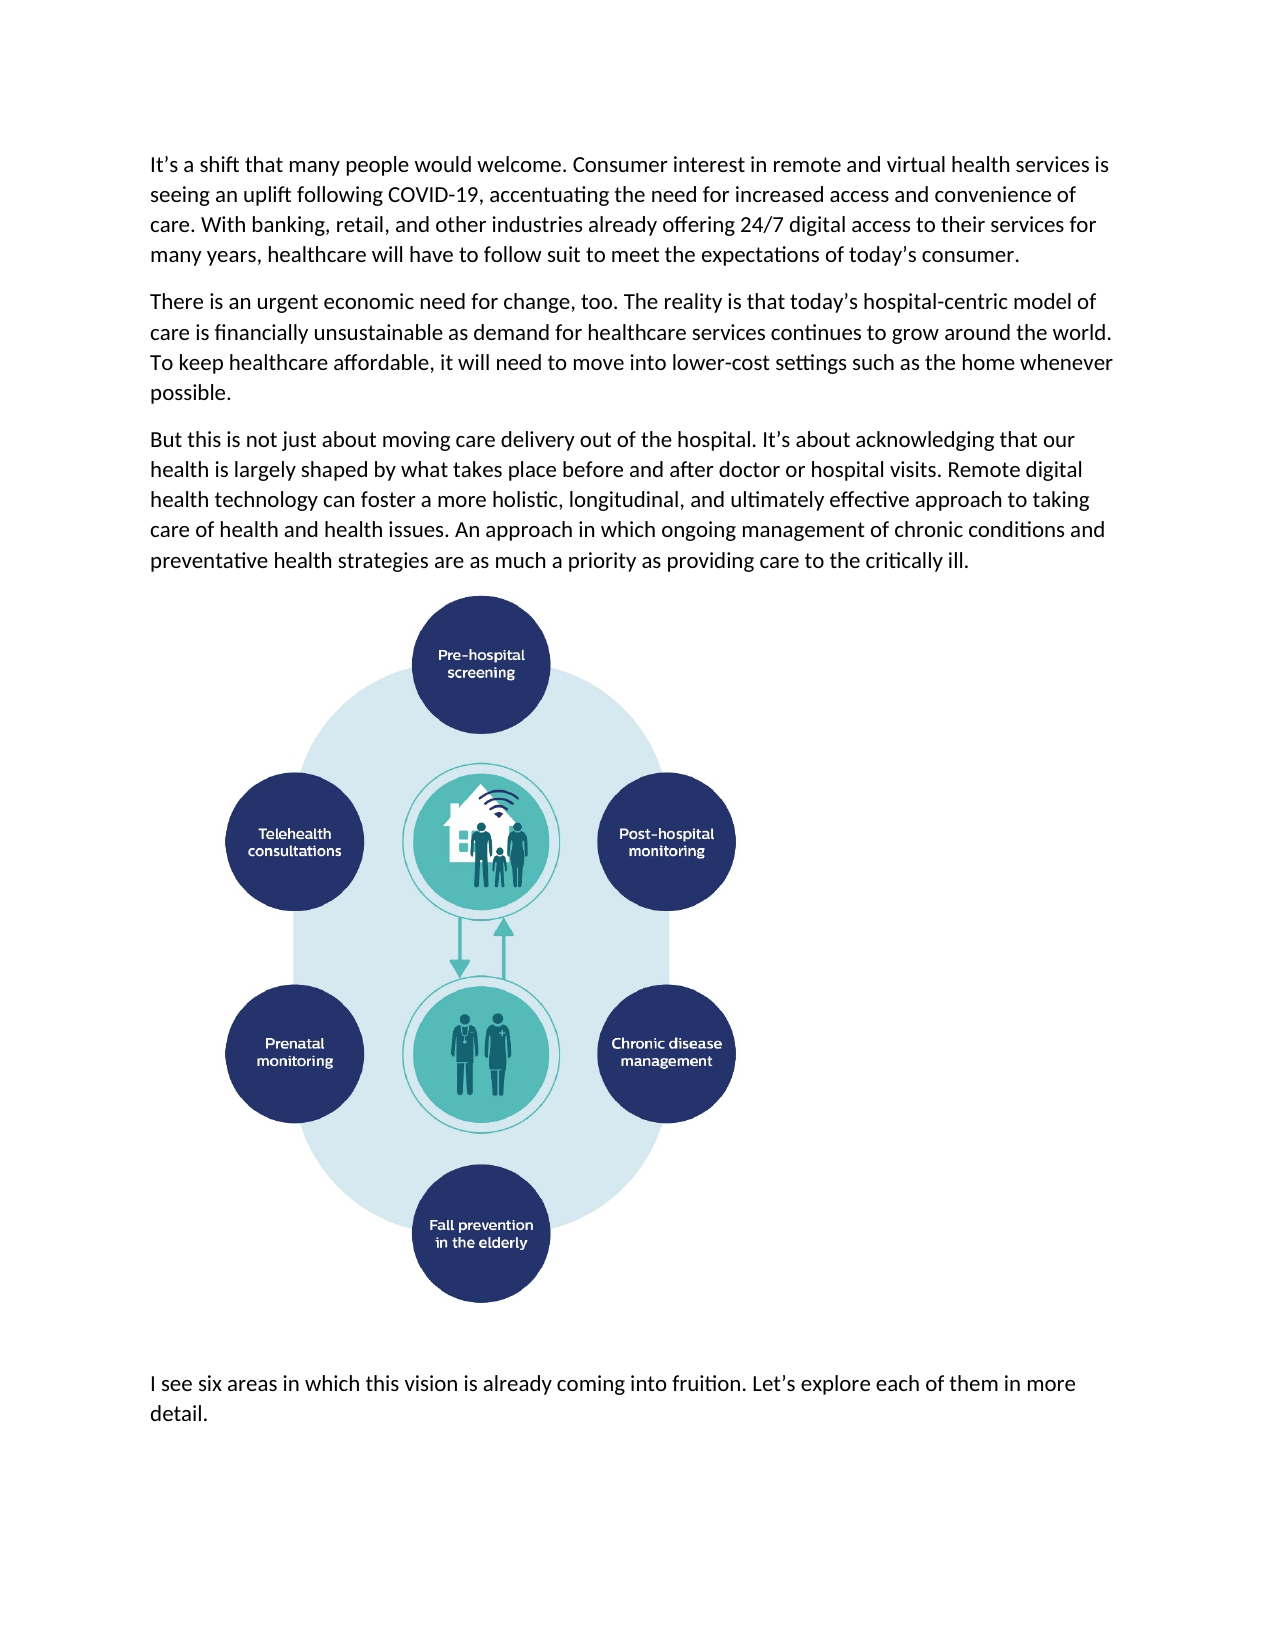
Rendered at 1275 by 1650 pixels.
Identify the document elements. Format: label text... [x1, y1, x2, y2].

text It’s a shift that many people would welcome. Consumer interest in remote and virtual health services is seeing an uplift following COVID-19, accentuating the need for increased access and convenience of care. With banking, retail, and other industries already offering 24/7 digital access to their services for many years, healthcare will have to follow suit to meet the expectations of today’s consumer. [150, 150, 1125, 269]
text There is an urgent economic need for change, too. The reality is that today’s hospital-centric model of care is financially unsustainable as demand for healthcare services continues to grow around the world. To keep healthcare affordable, it will need to move into lower-cost settings such as the home whenever possible. [150, 287, 1125, 406]
picture [150, 592, 809, 1304]
text I see six areas in which this vision is already coming into fruition. Let’s explore each of them in more detail. [150, 1369, 1125, 1427]
text But this is not just about moving care delivery out of the hospital. It’s about acknowledging that our health is largely shaped by what takes place before and after doctor or hospital visits. Remote digital health technology can foster a more holistic, longitudinal, and ultimately effective approach to taking care of health and health issues. An approach in which ongoing management of chronic conditions and preventative health strategies are as much a priority as providing care to the critically ill. [150, 425, 1125, 574]
